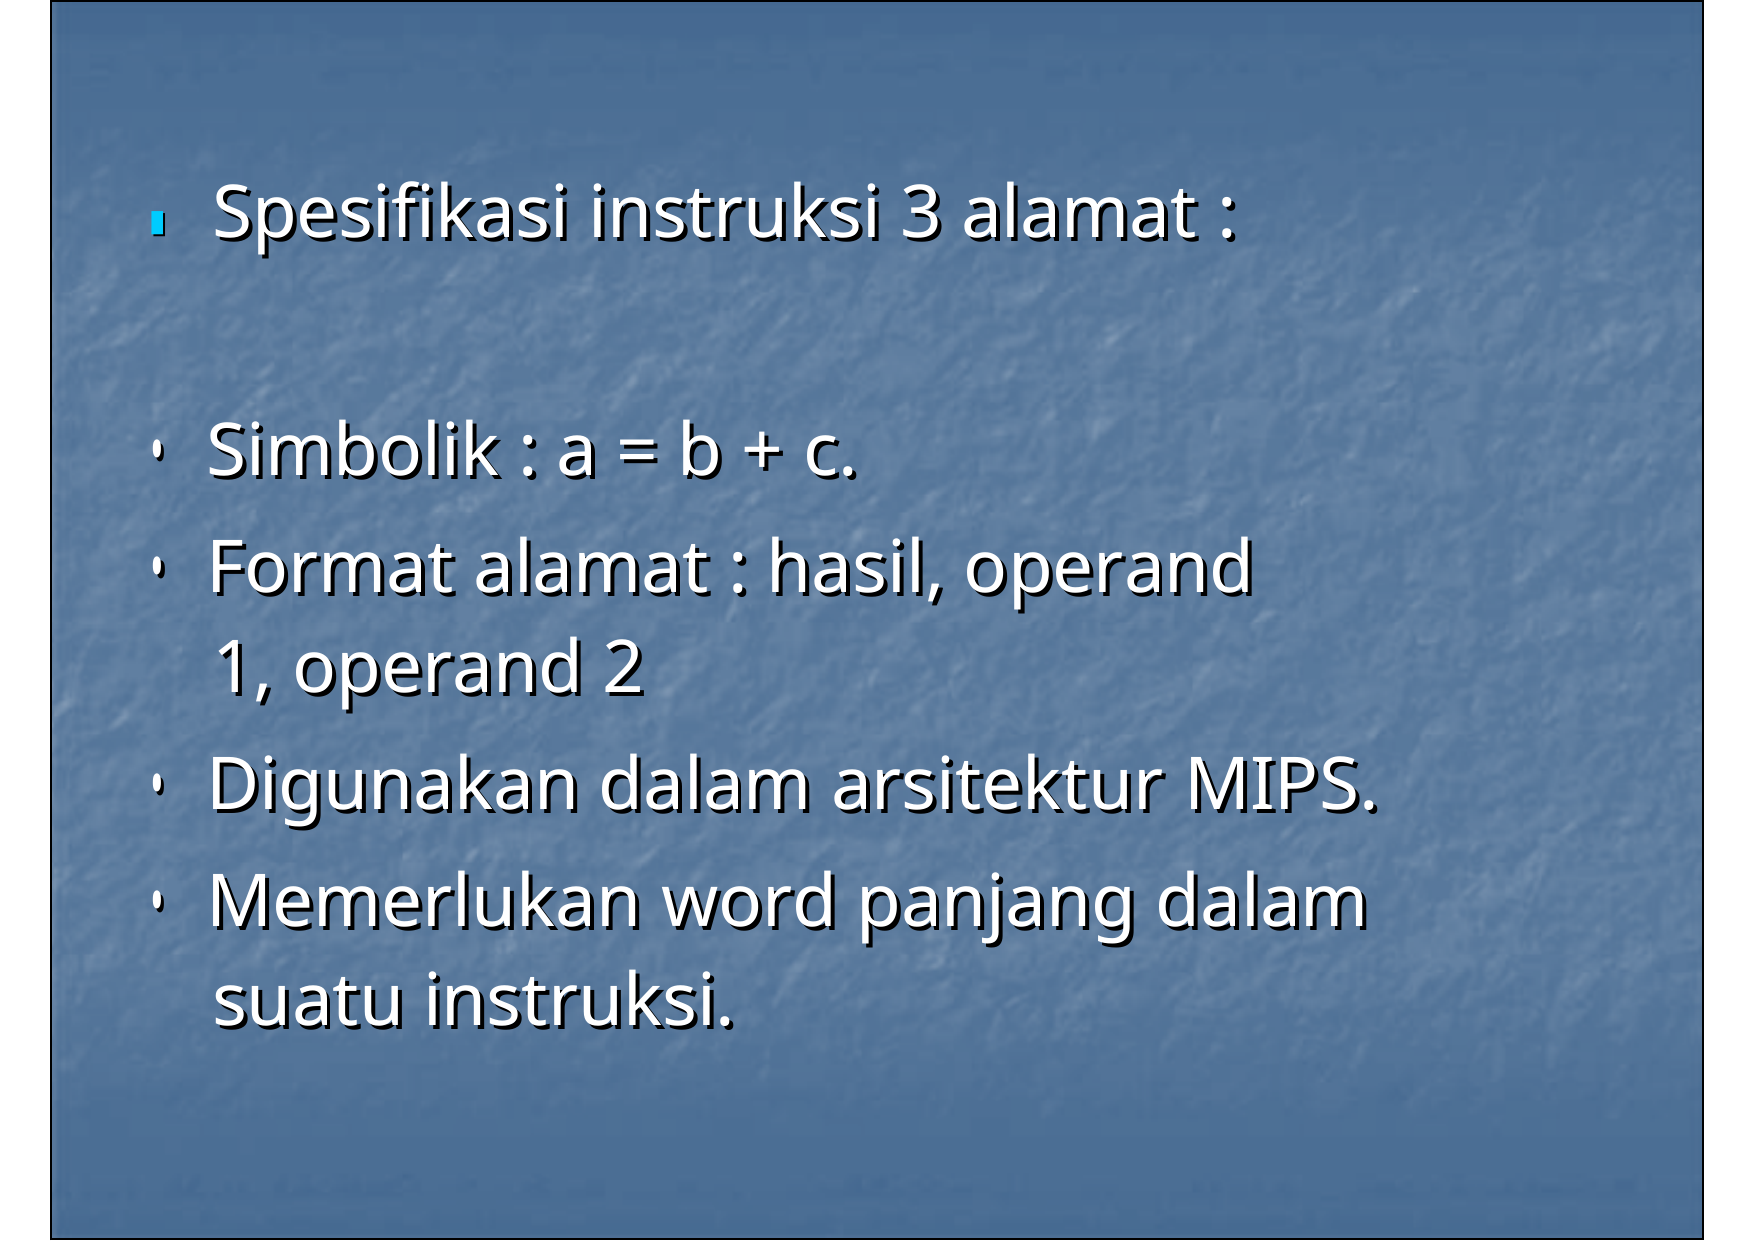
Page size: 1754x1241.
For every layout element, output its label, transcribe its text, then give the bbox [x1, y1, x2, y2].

picture [52, 2, 1702, 1238]
list Simbolik : a = b + c. [150, 398, 1687, 497]
list Memerlukan word panjang dalam suatu instruksi. [150, 848, 1491, 1047]
list Digunakan dalam arsitektur MIPS. [150, 731, 1687, 831]
list Spesifikasi instruksi 3 alamat : [150, 160, 1687, 259]
list Format alamat : hasil, operand 1, operand 2 [150, 515, 1292, 714]
